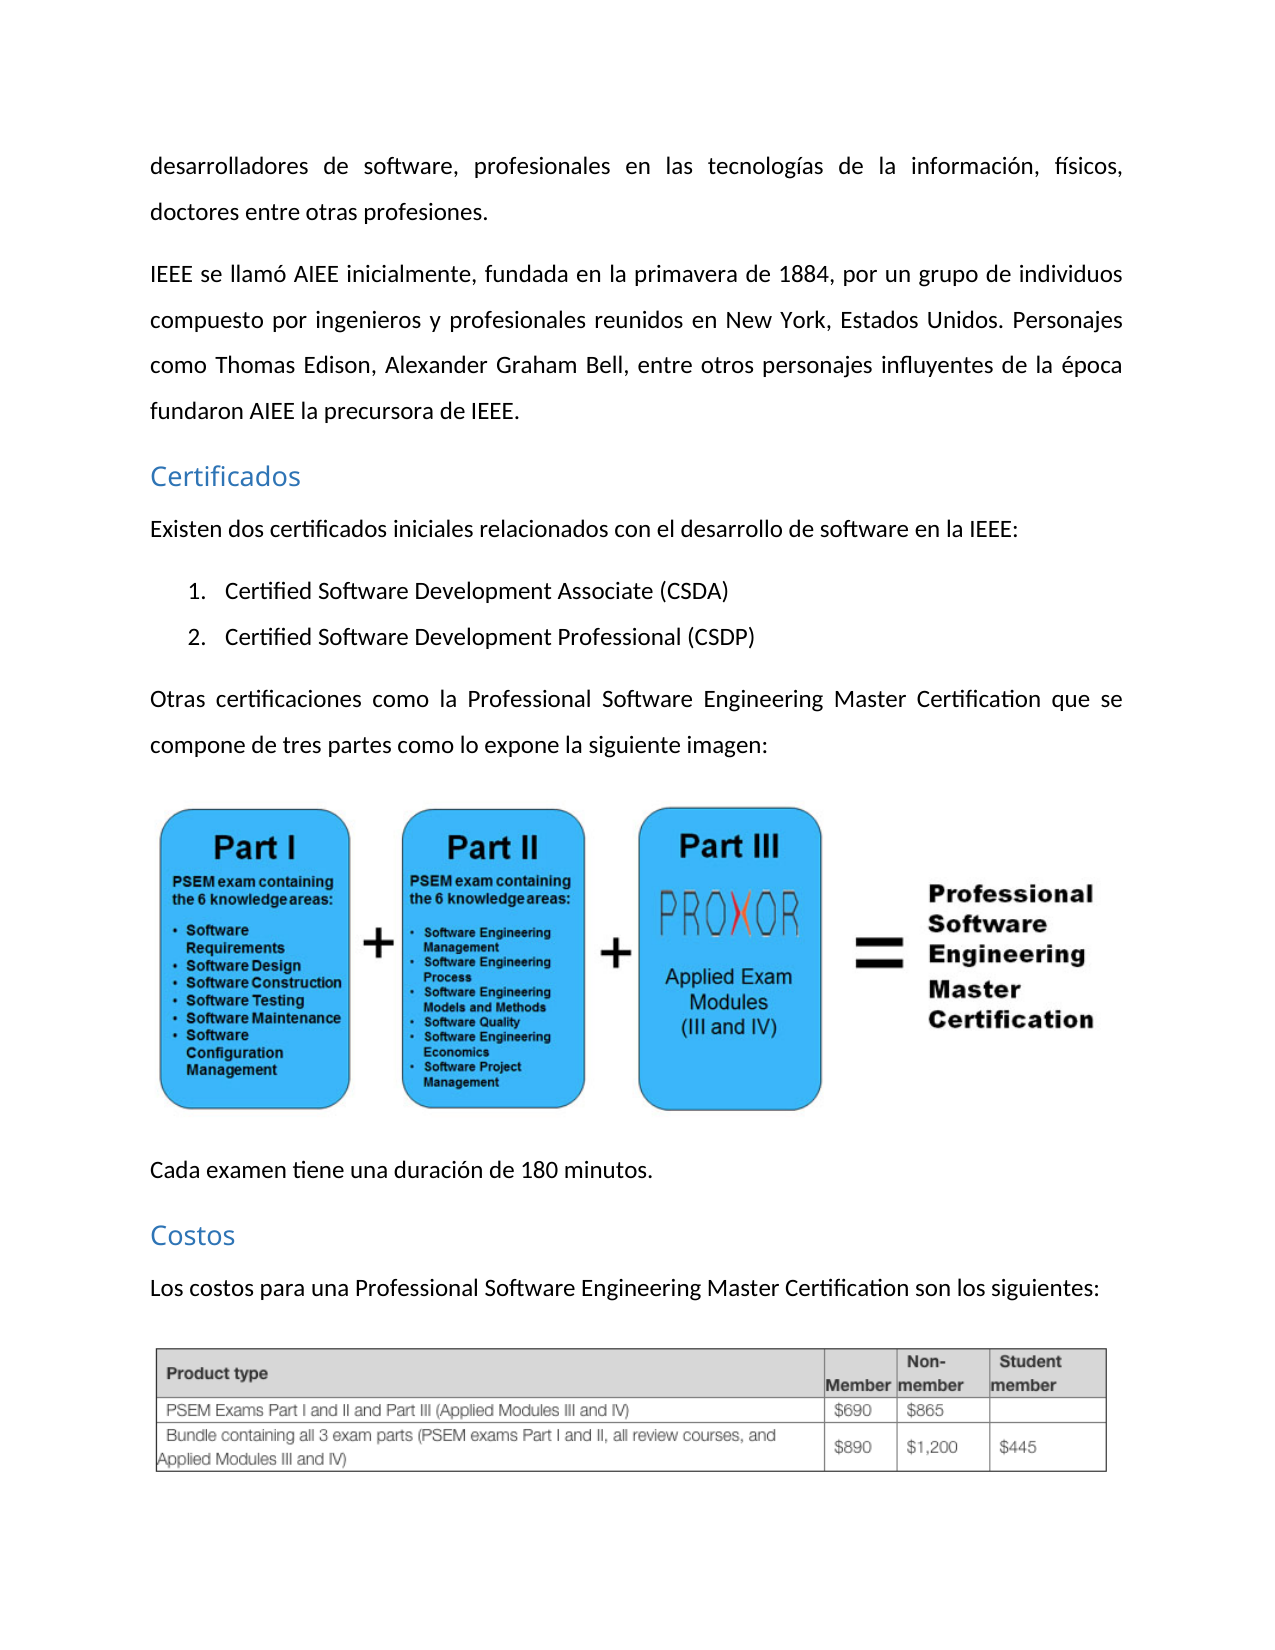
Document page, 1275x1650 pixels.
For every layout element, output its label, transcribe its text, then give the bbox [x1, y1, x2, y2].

picture [150, 1334, 1125, 1491]
subtitle Certificados [150, 458, 1125, 494]
list Certified Software Development Associate (CSDA) [187, 575, 1125, 606]
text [150, 150, 1125, 226]
text Los costos para una Professional Software Engineering Master Certification son los siguientes: [150, 1272, 1125, 1302]
text Otras certificaciones como la Professional Software Engineering Master Certification que se compone de tres partes como lo expone la siguiente imagen: [150, 683, 1125, 760]
text IEEE se llamó AIEE inicialmente, fundada en la primavera de 1884, por un grupo de individuos compuesto por ingenieros y profesionales reunidos en New York, Estados Unidos. Personajes como Thomas Edison, Alexander Graham Bell, entre otros personajes influyentes de la época fundaron AIEE la precursora de IEEE. [150, 258, 1125, 426]
text Existen dos certificados iniciales relacionados con el desarrollo de software en la IEEE: [150, 513, 1125, 543]
subtitle Costos [150, 1216, 1125, 1253]
picture [150, 791, 1125, 1123]
list Certified Software Development Professional (CSDP) [187, 621, 1125, 652]
text Cada examen tiene una duración de 180 minutos. [150, 1154, 1125, 1184]
